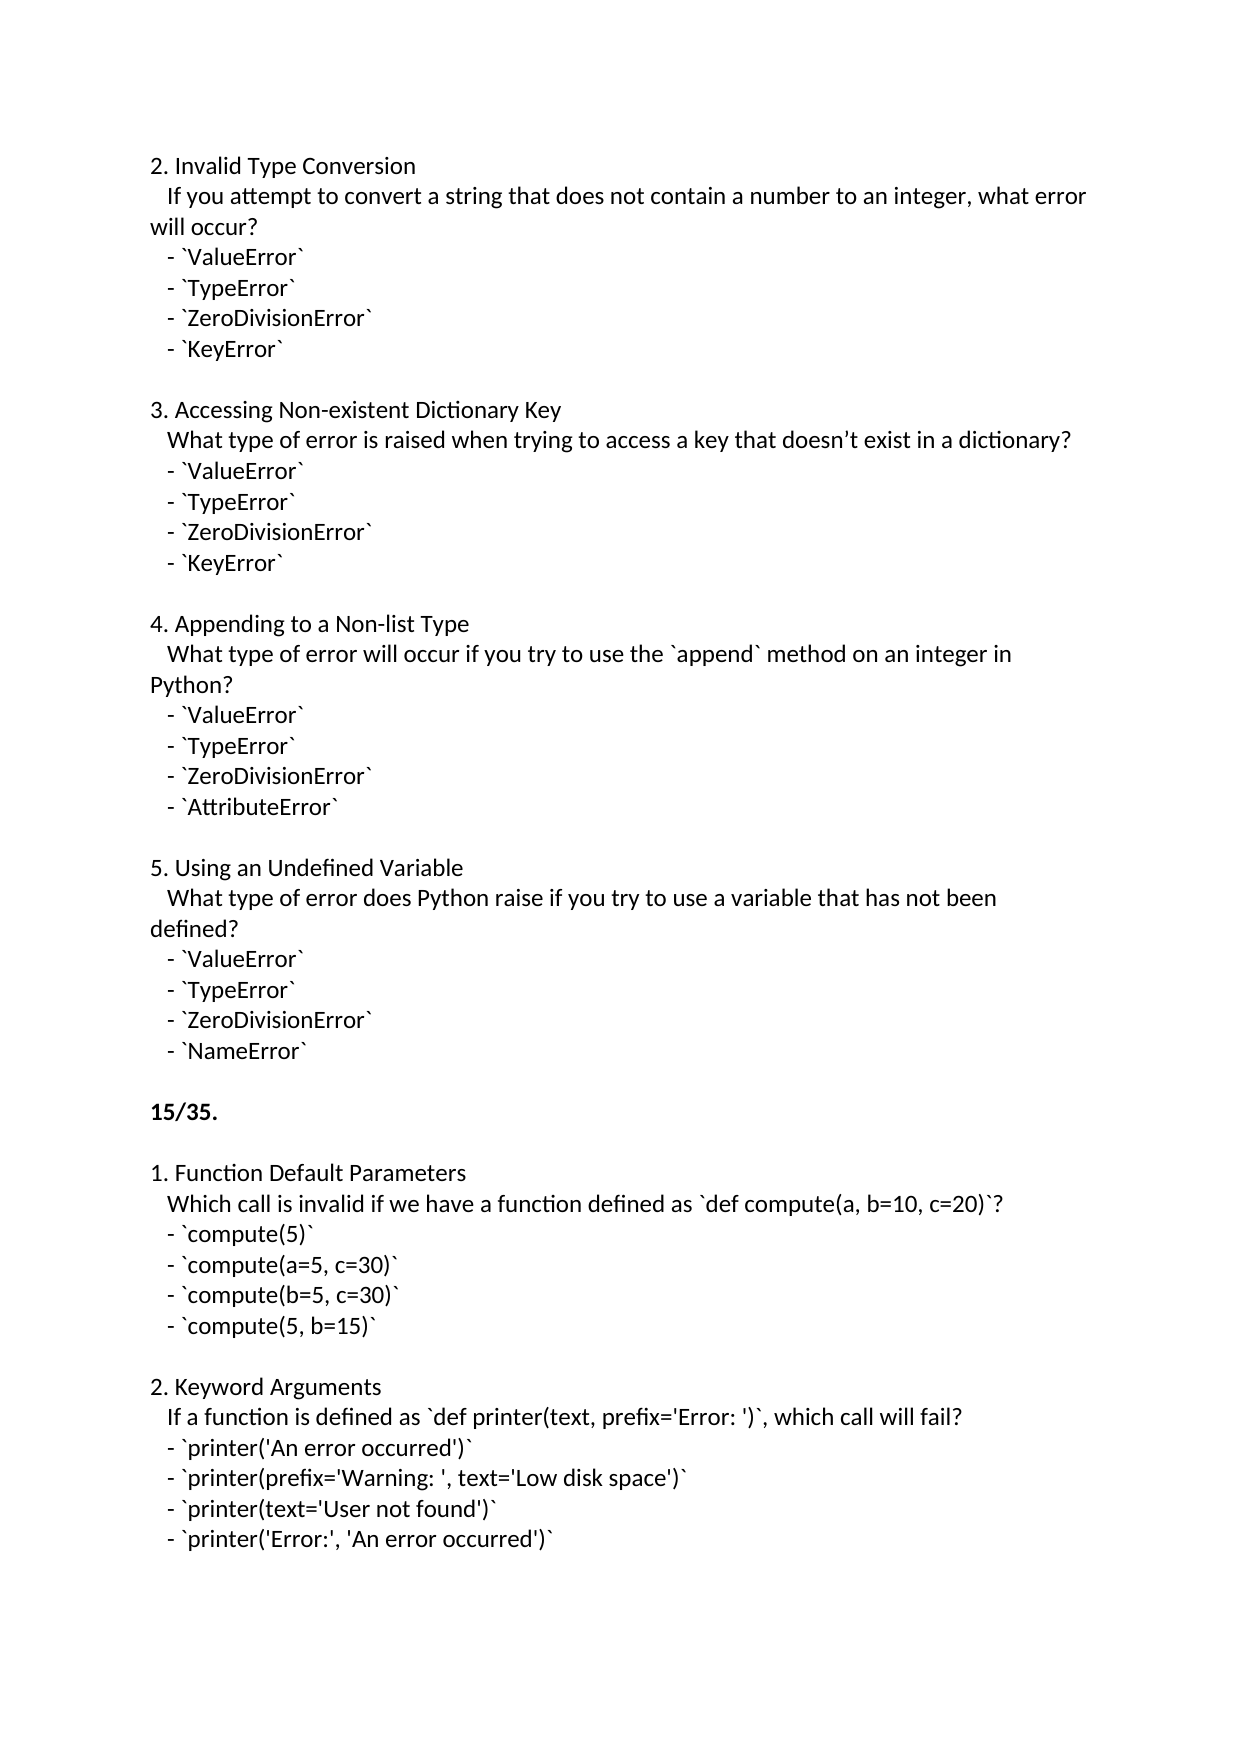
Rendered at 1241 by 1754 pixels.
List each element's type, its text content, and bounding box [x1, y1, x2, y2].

text - `TypeError` [150, 974, 1090, 1004]
text - `ValueError` [150, 455, 1090, 486]
text - `printer('An error occurred')` [150, 1432, 1090, 1462]
text If a function is defined as `def printer(text, prefix='Error: ')`, which call will fail? [150, 1401, 1090, 1432]
text - `printer(prefix='Warning: ', text='Low disk space')` [150, 1462, 1090, 1493]
text - `compute(5)` [150, 1218, 1090, 1249]
text - `AttributeError` [150, 791, 1090, 821]
text - `KeyError` [150, 333, 1090, 364]
text - `ValueError` [150, 699, 1090, 730]
text What type of error will occur if you try to use the `append` method on an integer in Python? [150, 638, 1090, 699]
text If you attempt to convert a string that does not contain a number to an integer, what error will occur? [150, 181, 1090, 242]
text 4. Appending to a Non-list Type [150, 608, 1090, 638]
text 1. Function Default Parameters [150, 1157, 1090, 1188]
text - `NameError` [150, 1035, 1090, 1066]
text - `TypeError` [150, 486, 1090, 516]
text - `ZeroDivisionError` [150, 303, 1090, 333]
text 5. Using an Undefined Variable [150, 852, 1090, 882]
text 15/35. [150, 1096, 1090, 1127]
text - `compute(b=5, c=30)` [150, 1279, 1090, 1310]
text 2. Invalid Type Conversion [150, 150, 1090, 181]
text - `printer('Error:', 'An error occurred')` [150, 1523, 1090, 1554]
text - `compute(5, b=15)` [150, 1310, 1090, 1340]
text - `ValueError` [150, 943, 1090, 974]
text Which call is invalid if we have a function defined as `def compute(a, b=10, c=20)`? [150, 1188, 1090, 1218]
text What type of error is raised when trying to access a key that doesn’t exist in a dictionary? [150, 425, 1090, 455]
text - `ValueError` [150, 242, 1090, 272]
text - `ZeroDivisionError` [150, 1004, 1090, 1035]
text 3. Accessing Non-existent Dictionary Key [150, 394, 1090, 425]
text - `printer(text='User not found')` [150, 1493, 1090, 1523]
text - `TypeError` [150, 730, 1090, 760]
text - `KeyError` [150, 547, 1090, 577]
text 2. Keyword Arguments [150, 1371, 1090, 1401]
text - `compute(a=5, c=30)` [150, 1249, 1090, 1279]
text - `ZeroDivisionError` [150, 516, 1090, 547]
text - `ZeroDivisionError` [150, 760, 1090, 791]
text - `TypeError` [150, 272, 1090, 303]
text What type of error does Python raise if you try to use a variable that has not been defined? [150, 882, 1090, 943]
